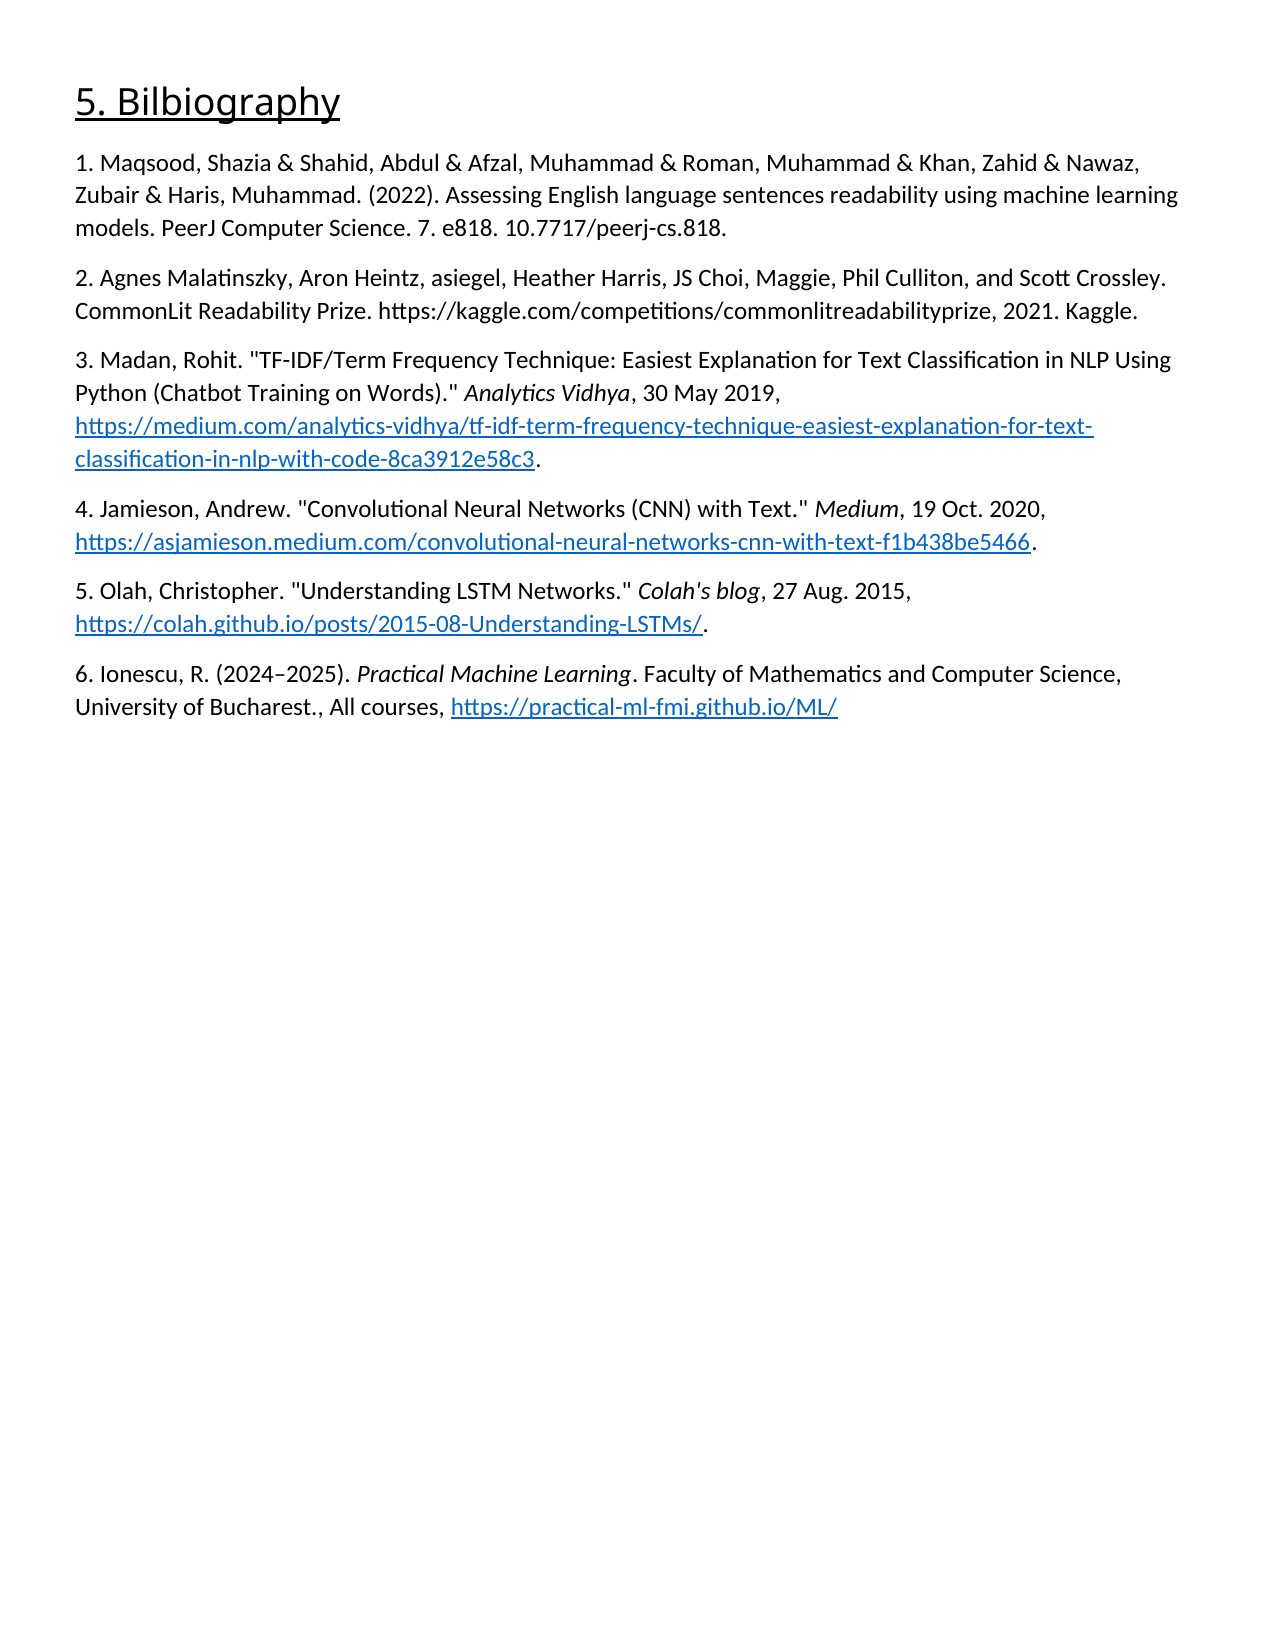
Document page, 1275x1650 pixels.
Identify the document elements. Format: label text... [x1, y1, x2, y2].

text 6. Ionescu, R. (2024–2025). Practical Machine Learning. Faculty of Mathematics and Computer Science, University of Bucharest., All courses, https://practical-ml-fmi.github.io/ML/ [75, 658, 1200, 721]
text 3. Madan, Rohit. "TF-IDF/Term Frequency Technique: Easiest Explanation for Text Classification in NLP Using Python (Chatbot Training on Words)." Analytics Vidhya, 30 May 2019, https://medium.com/analytics-vidhya/tf-idf-term-frequency-technique-easiest-explanation-for-text-classification-in-nlp-with-code-8ca3912e58c3. [75, 345, 1200, 474]
text 5. Olah, Christopher. "Understanding LSTM Networks." Colah's blog, 27 Aug. 2015, https://colah.github.io/posts/2015-08-Understanding-LSTMs/. [75, 576, 1200, 639]
text 2. Agnes Malatinszky, Aron Heintz, asiegel, Heather Harris, JS Choi, Maggie, Phil Culliton, and Scott Crossley. CommonLit Readability Prize. https://kaggle.com/competitions/commonlitreadabilityprize, 2021. Kaggle. [75, 262, 1200, 326]
text 4. Jamieson, Andrew. "Convolutional Neural Networks (CNN) with Text." Medium, 19 Oct. 2020, https://asjamieson.medium.com/convolutional-neural-networks-cnn-with-text-f1b438be5466. [75, 493, 1200, 556]
text 1. Maqsood, Shazia & Shahid, Abdul & Afzal, Muhammad & Roman, Muhammad & Khan, Zahid & Nawaz, Zubair & Haris, Muhammad. (2022). Assessing English language sentences readability using machine learning models. PeerJ Computer Science. 7. e818. 10.7717/peerj-cs.818. [75, 147, 1200, 243]
text 5. Bilbiography [75, 75, 1200, 126]
